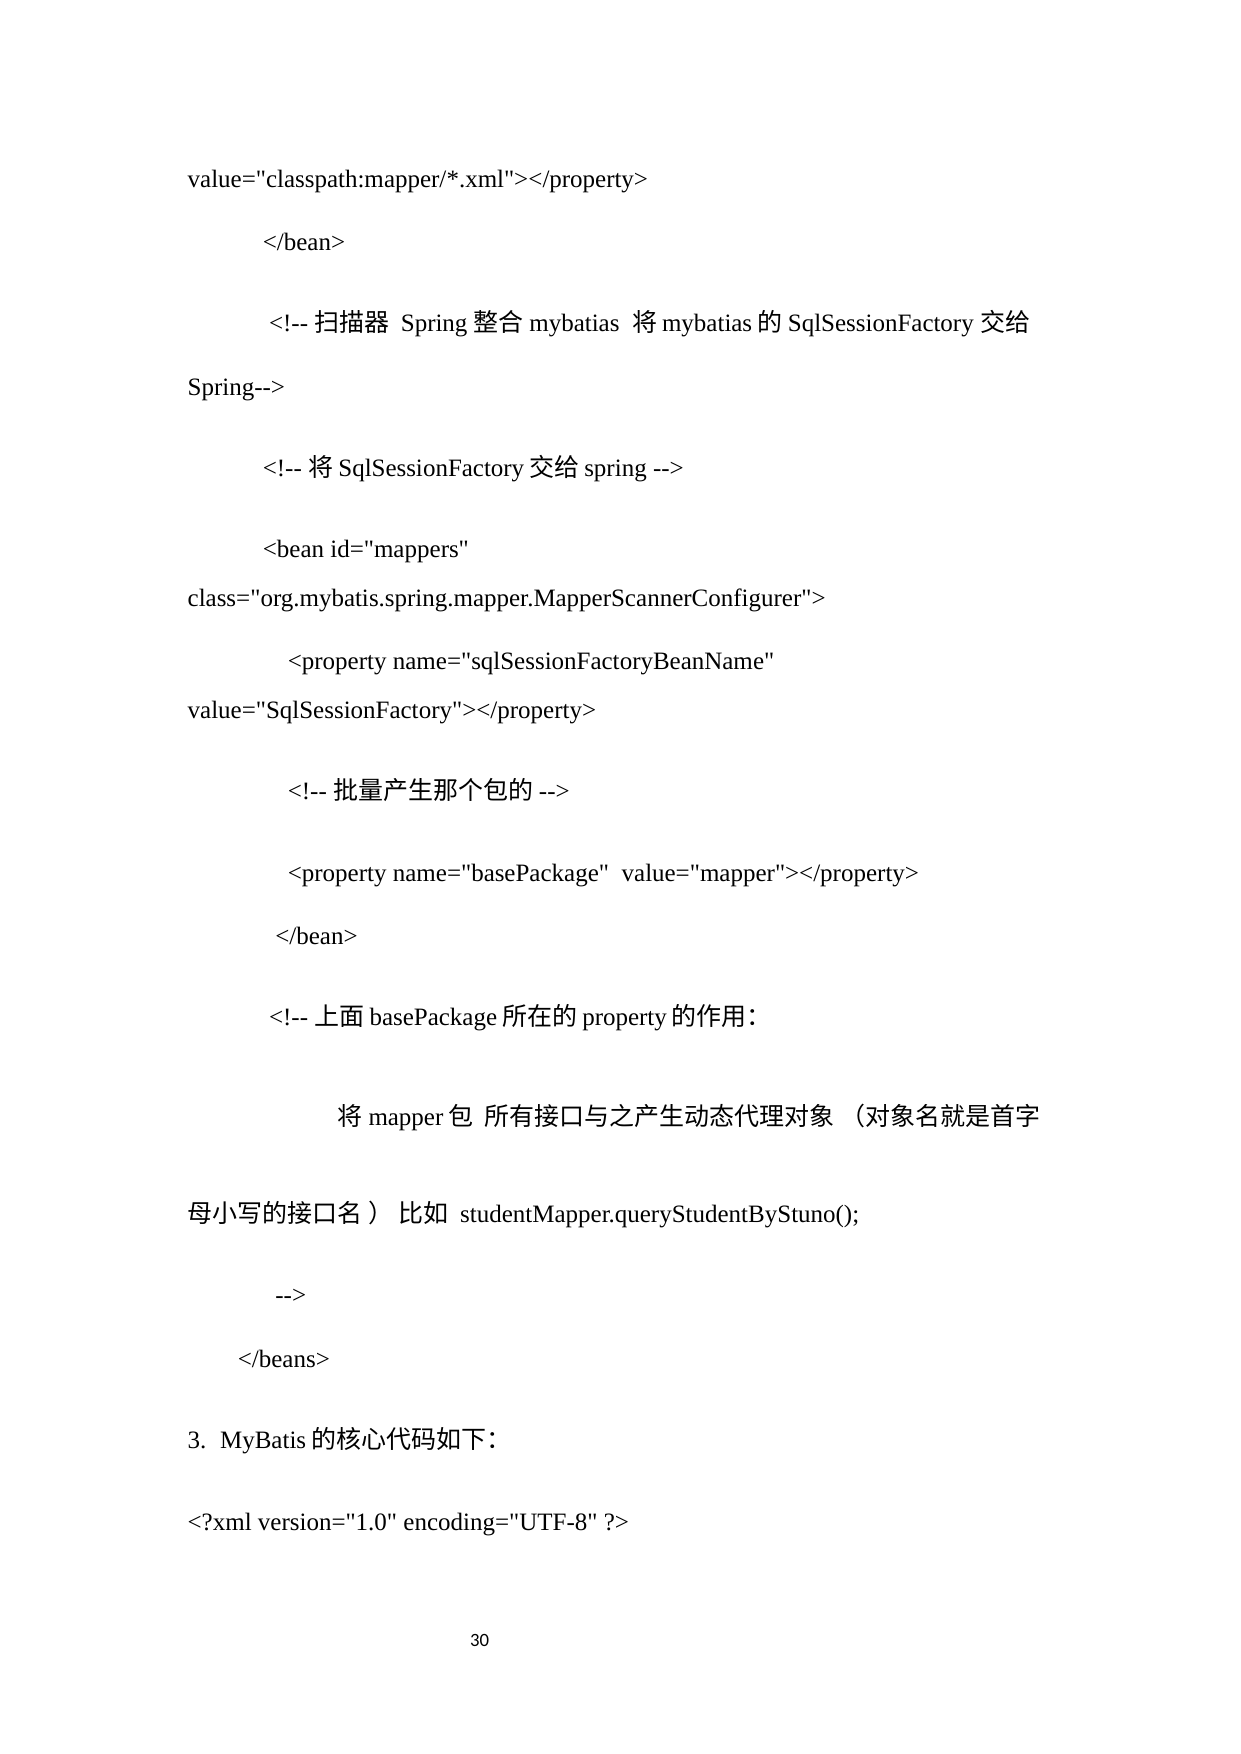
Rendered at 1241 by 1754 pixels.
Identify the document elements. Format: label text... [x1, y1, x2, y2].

text <!-- 扫描器 Spring 整合 mybatias 将mybatias的 SqlSessionFactory 交给 Spring--> [187, 288, 1053, 402]
text </bean> [187, 225, 1053, 258]
text --> [187, 1279, 1053, 1311]
text <!-- 将SqlSessionFactory交给spring --> [187, 433, 1053, 498]
text </bean> [187, 919, 1053, 952]
list MyBatis的核心代码如下： [187, 1405, 1053, 1470]
text <!-- 批量产生那个包的 --> [187, 756, 1053, 821]
text <bean id="mappers" class="org.mybatis.spring.mapper.MapperScannerConfigurer"> [187, 532, 1053, 614]
text <property name="basePackage" value="mapper"></property> [187, 856, 1053, 888]
text 将 mapper包 所有接口与之产生动态代理对象 （对象名就是首字母小写的接口名 ） 比如 studentMapper.queryStudentByStuno(); [187, 1082, 1053, 1244]
list <?xml version="1.0" encoding="UTF-8" ?> [187, 1505, 1053, 1537]
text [187, 162, 1053, 194]
text </beans> [187, 1342, 1053, 1374]
text <property name="sqlSessionFactoryBeanName" value="SqlSessionFactory"></property> [187, 644, 1053, 726]
text <!-- 上面basePackage所在的property的作用： [187, 982, 1053, 1047]
